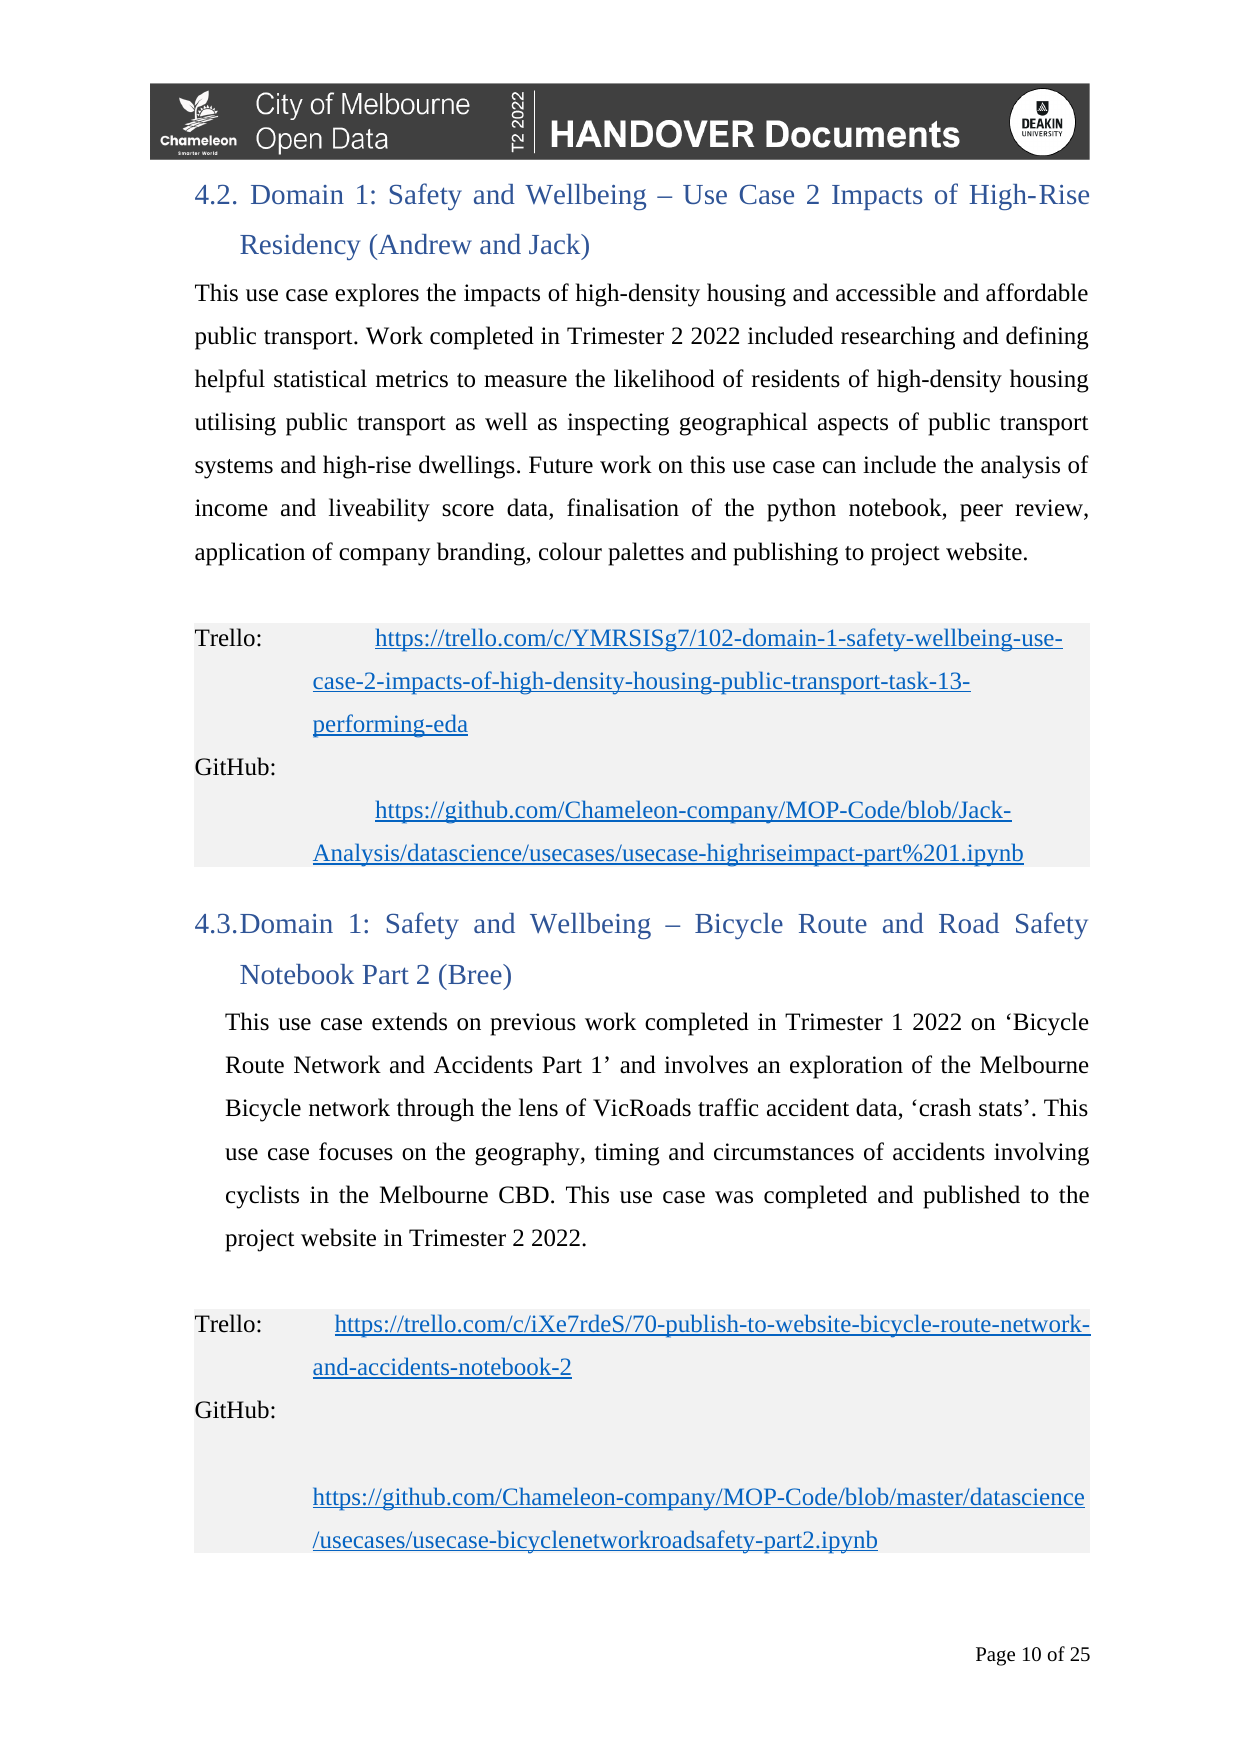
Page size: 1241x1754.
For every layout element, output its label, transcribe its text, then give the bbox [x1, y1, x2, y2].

text This use case extends on previous work completed in Trimester 1 2022 on ‘Bicycle Route Network and Accidents Part 1’ and involves an exploration of the Melbourne Bicycle network through the lens of VicRoads traffic accident data, ‘crash stats’. This use case focuses on the geography, timing and circumstances of accidents involving cyclists in the Melbourne CBD. This use case was completed and published to the project website in Trimester 2 2022. [225, 1007, 1090, 1252]
text Trello: https://trello.com/c/iXe7rdeS/70-publish-to-website-bicycle-route-network-and-accidents-notebook-2 [194, 1309, 1090, 1381]
subtitle Domain 1: Safety and Wellbeing – Use Case 2 Impacts of High-Rise Residency (Andrew and Jack) [194, 178, 1090, 261]
text GitHub: https://github.com/Chameleon-company/MOP-Code/blob/master/datascience/usecases/usecase-bicyclenetworkroadsafety-part2.ipynb [194, 1395, 1090, 1553]
subtitle Domain 1: Safety and Wellbeing – Bicycle Route and Road Safety Notebook Part 2 (Bree) [194, 907, 1090, 990]
text GitHub: https://github.com/Chameleon-company/MOP-Code/blob/Jack-Analysis/datascience/usecases/usecase-highriseimpact-part%201.ipynb [194, 752, 1090, 867]
text This use case explores the impacts of high-density housing and accessible and affordable public transport. Work completed in Trimester 2 2022 included researching and defining helpful statistical metrics to measure the likelihood of residents of high-density housing utilising public transport as well as inspecting geographical aspects of public transport systems and high-rise dwellings. Future work on this use case can include the analysis of income and liveability score data, finalisation of the python notebook, peer review, application of company branding, colour palettes and publishing to project website. [194, 278, 1090, 565]
text Trello: https://trello.com/c/YMRSISg7/102-domain-1-safety-wellbeing-use-case-2-impacts-of-high-density-housing-public-transport-task-13-performing-eda [194, 623, 1090, 738]
picture [150, 73, 1090, 178]
